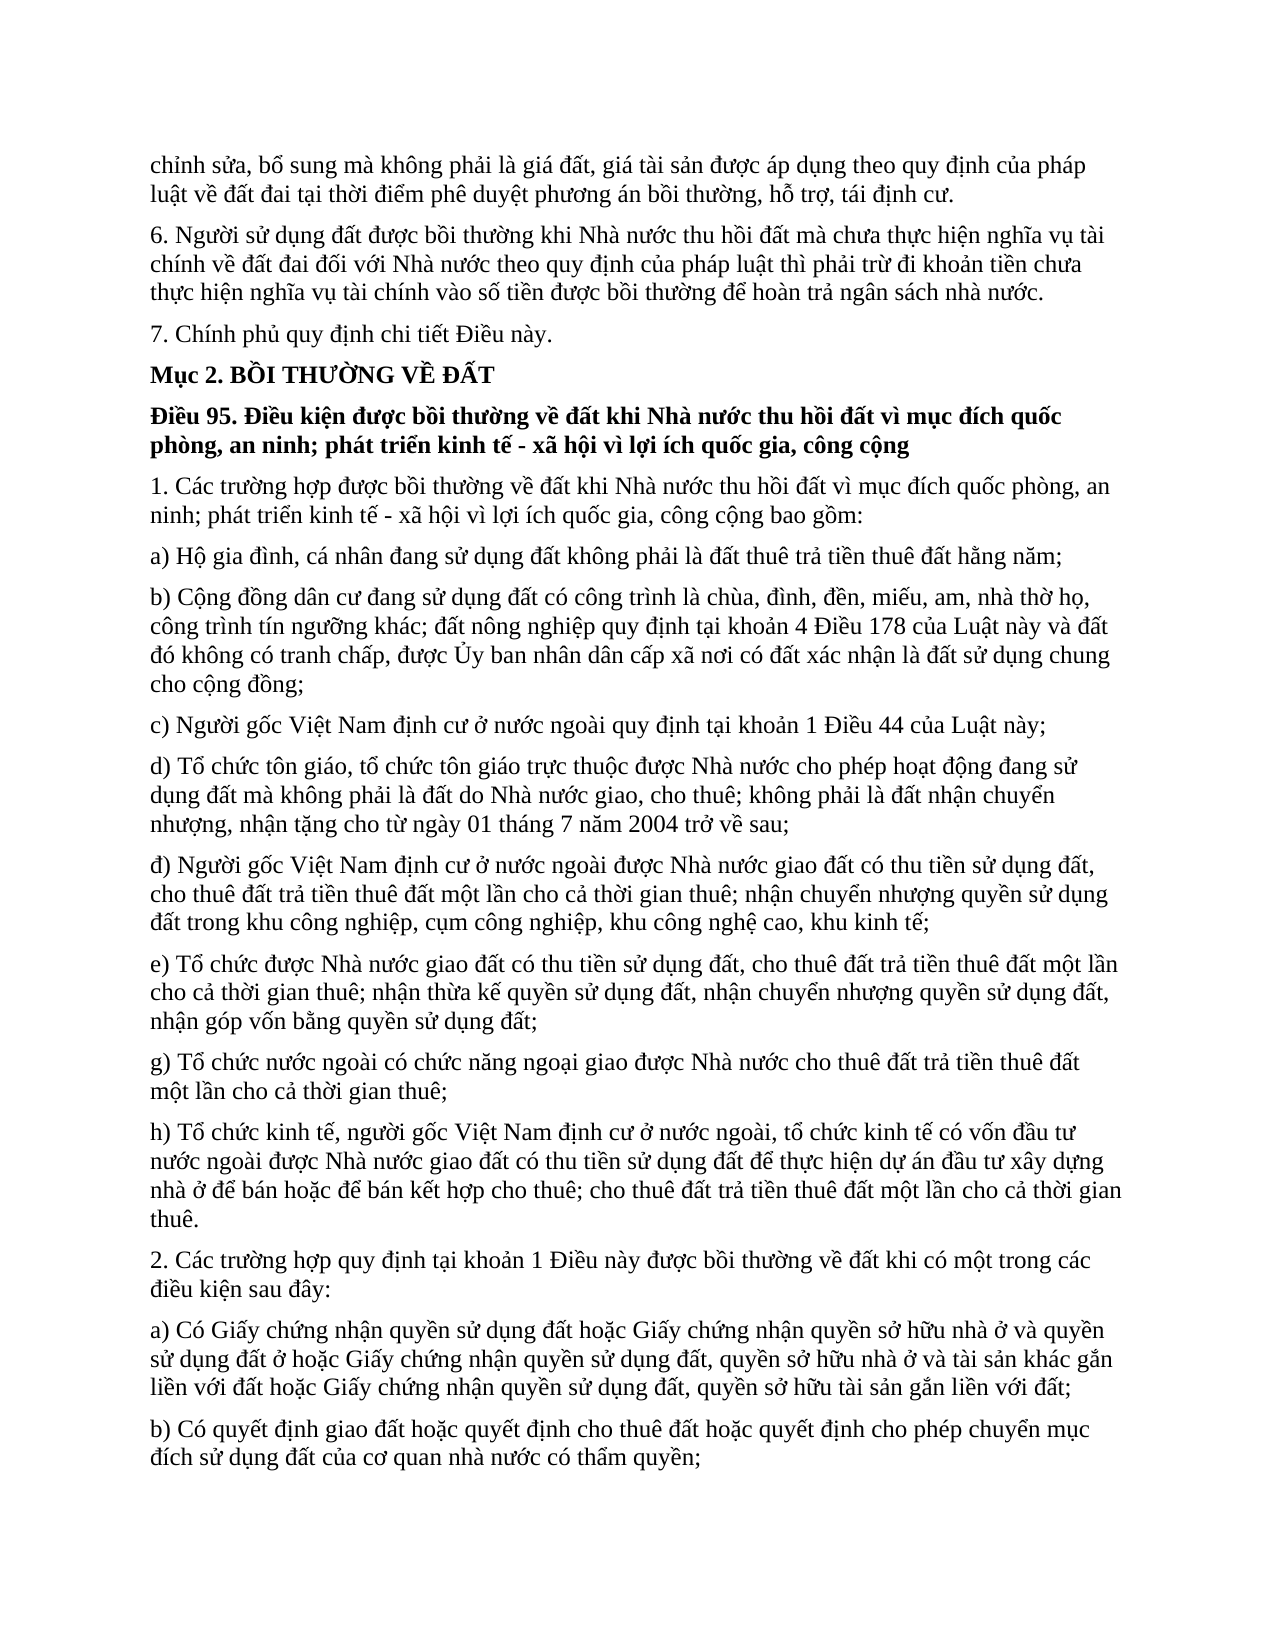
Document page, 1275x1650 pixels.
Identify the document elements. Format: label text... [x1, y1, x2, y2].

text b) Có quyết định giao đất hoặc quyết định cho thuê đất hoặc quyết định cho phép chuyển mục đích sử dụng đất của cơ quan nhà nước có thẩm quyền; [150, 1414, 1125, 1471]
text b) Cộng đồng dân cư đang sử dụng đất có công trình là chùa, đình, đền, miếu, am, nhà thờ họ, công trình tín ngưỡng khác; đất nông nghiệp quy định tại khoản 4 Điều 178 của Luật này và đất đó không có tranh chấp, được Ủy ban nhân dân cấp xã nơi có đất xác nhận là đất sử dụng chung cho cộng đồng; [150, 582, 1125, 697]
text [150, 150, 1125, 207]
text 7. Chính phủ quy định chi tiết Điều này. [150, 319, 1125, 347]
text 6. Người sử dụng đất được bồi thường khi Nhà nước thu hồi đất mà chưa thực hiện nghĩa vụ tài chính về đất đai đối với Nhà nước theo quy định của pháp luật thì phải trừ đi khoản tiền chưa thực hiện nghĩa vụ tài chính vào số tiền được bồi thường để hoàn trả ngân sách nhà nước. [150, 220, 1125, 306]
text g) Tổ chức nước ngoài có chức năng ngoại giao được Nhà nước cho thuê đất trả tiền thuê đất một lần cho cả thời gian thuê; [150, 1047, 1125, 1105]
text a) Có Giấy chứng nhận quyền sử dụng đất hoặc Giấy chứng nhận quyền sở hữu nhà ở và quyền sử dụng đất ở hoặc Giấy chứng nhận quyền sử dụng đất, quyền sở hữu nhà ở và tài sản khác gắn liền với đất hoặc Giấy chứng nhận quyền sử dụng đất, quyền sở hữu tài sản gắn liền với đất; [150, 1315, 1125, 1401]
text e) Tổ chức được Nhà nước giao đất có thu tiền sử dụng đất, cho thuê đất trả tiền thuê đất một lần cho cả thời gian thuê; nhận thừa kế quyền sử dụng đất, nhận chuyển nhượng quyền sử dụng đất, nhận góp vốn bằng quyền sử dụng đất; [150, 949, 1125, 1035]
text Điều 95. Điều kiện được bồi thường về đất khi Nhà nước thu hồi đất vì mục đích quốc phòng, an ninh; phát triển kinh tế - xã hội vì lợi ích quốc gia, công cộng [150, 401, 1125, 459]
text Mục 2. BỒI THƯỜNG VỀ ĐẤT [150, 360, 1125, 389]
text c) Người gốc Việt Nam định cư ở nước ngoài quy định tại khoản 1 Điều 44 của Luật này; [150, 710, 1125, 739]
text 2. Các trường hợp quy định tại khoản 1 Điều này được bồi thường về đất khi có một trong các điều kiện sau đây: [150, 1245, 1125, 1302]
text h) Tổ chức kinh tế, người gốc Việt Nam định cư ở nước ngoài, tổ chức kinh tế có vốn đầu tư nước ngoài được Nhà nước giao đất có thu tiền sử dụng đất để thực hiện dự án đầu tư xây dựng nhà ở để bán hoặc để bán kết hợp cho thuê; cho thuê đất trả tiền thuê đất một lần cho cả thời gian thuê. [150, 1117, 1125, 1232]
text a) Hộ gia đình, cá nhân đang sử dụng đất không phải là đất thuê trả tiền thuê đất hằng năm; [150, 541, 1125, 570]
text đ) Người gốc Việt Nam định cư ở nước ngoài được Nhà nước giao đất có thu tiền sử dụng đất, cho thuê đất trả tiền thuê đất một lần cho cả thời gian thuê; nhận chuyển nhượng quyền sử dụng đất trong khu công nghiệp, cụm công nghiệp, khu công nghệ cao, khu kinh tế; [150, 850, 1125, 936]
text d) Tổ chức tôn giáo, tổ chức tôn giáo trực thuộc được Nhà nước cho phép hoạt động đang sử dụng đất mà không phải là đất do Nhà nước giao, cho thuê; không phải là đất nhận chuyển nhượng, nhận tặng cho từ ngày 01 tháng 7 năm 2004 trở về sau; [150, 751, 1125, 837]
text 1. Các trường hợp được bồi thường về đất khi Nhà nước thu hồi đất vì mục đích quốc phòng, an ninh; phát triển kinh tế - xã hội vì lợi ích quốc gia, công cộng bao gồm: [150, 471, 1125, 529]
